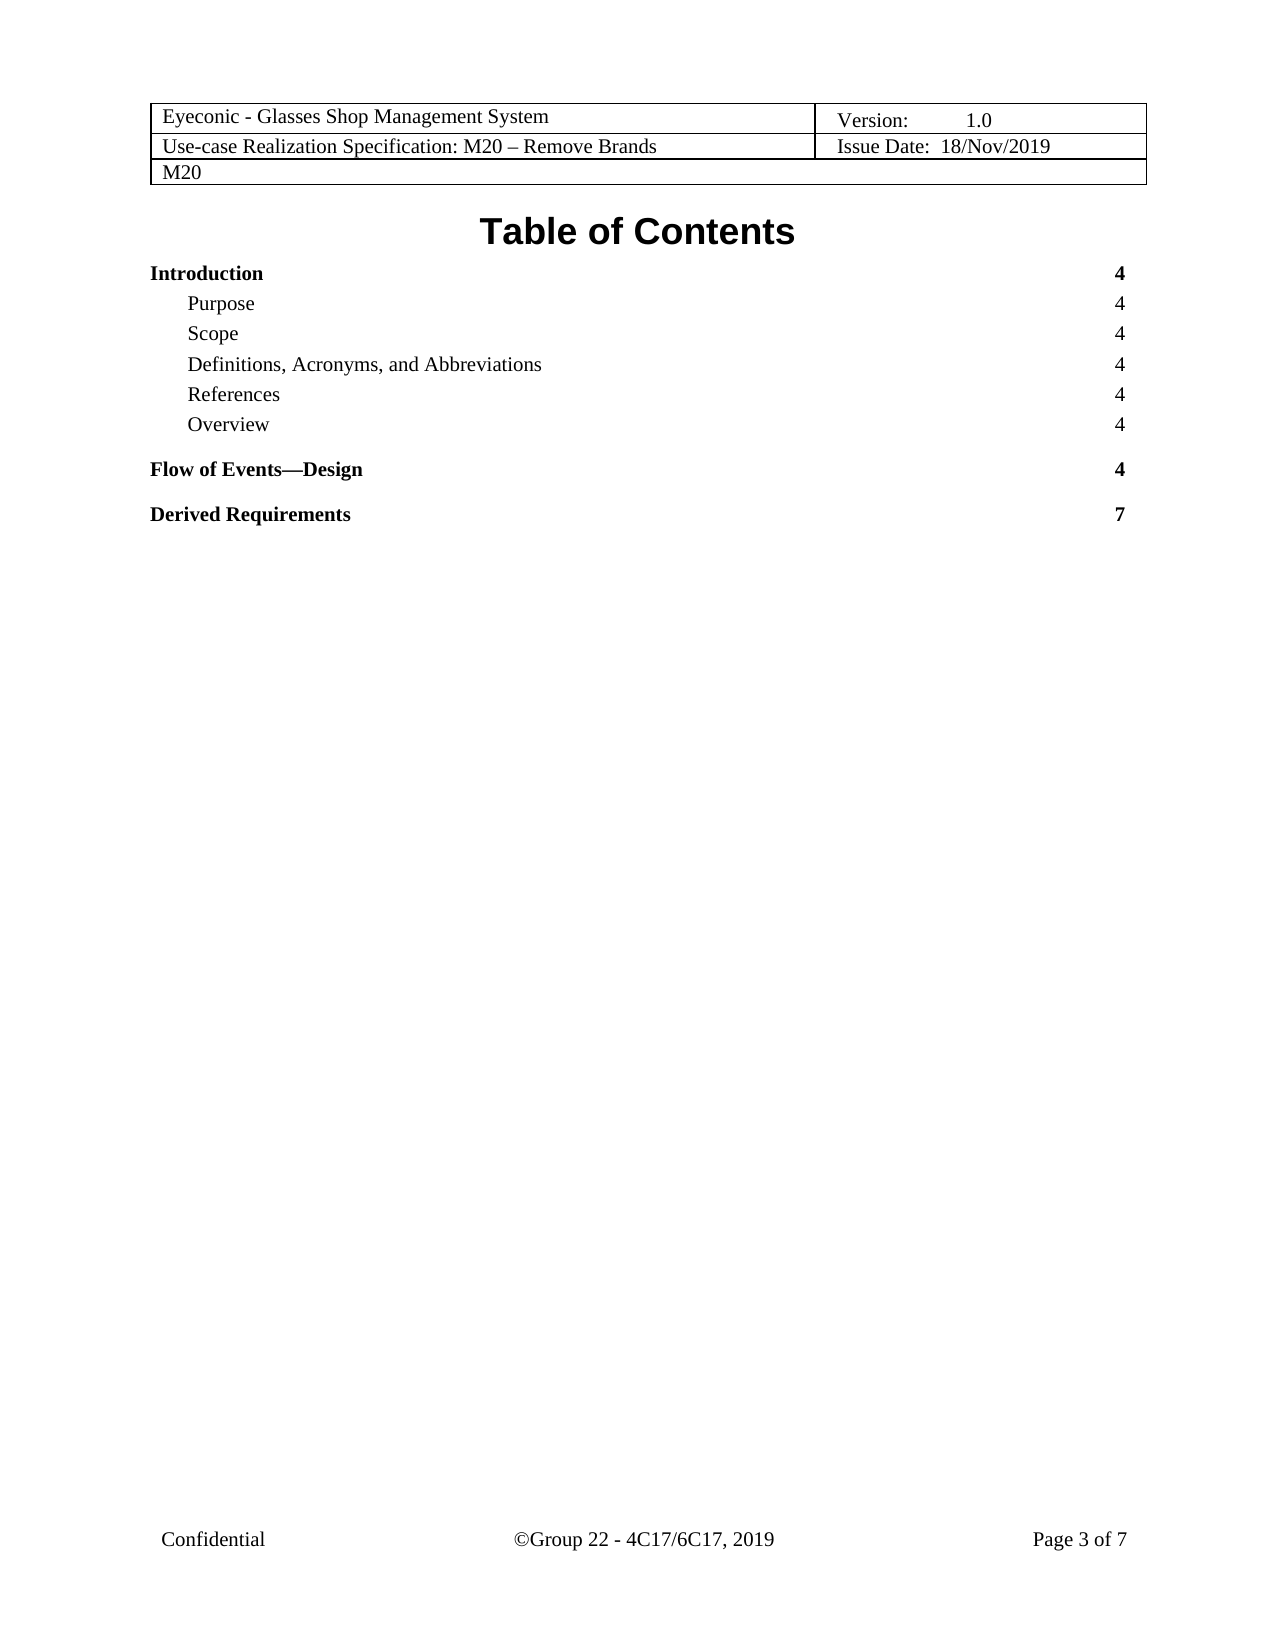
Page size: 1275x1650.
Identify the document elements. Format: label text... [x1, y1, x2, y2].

title Table of Contents [150, 209, 1125, 252]
